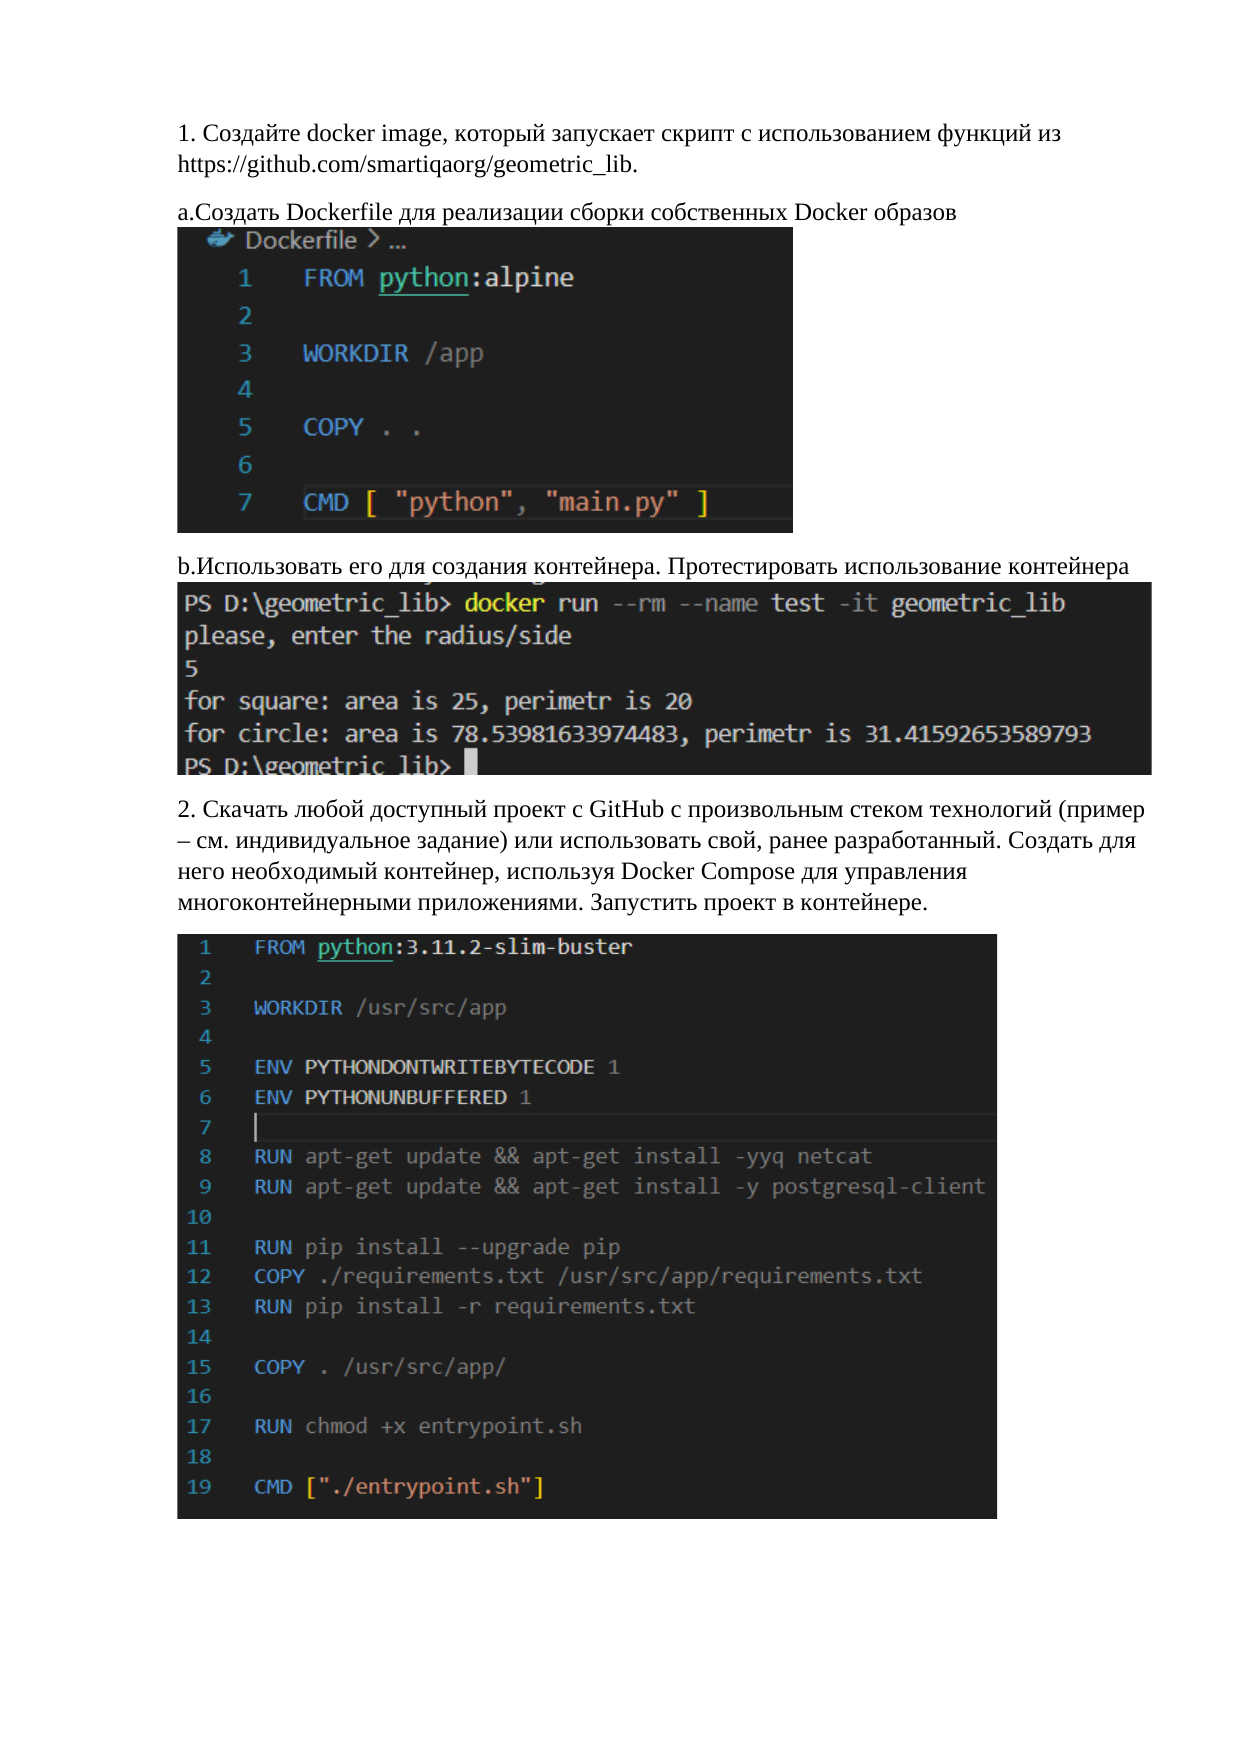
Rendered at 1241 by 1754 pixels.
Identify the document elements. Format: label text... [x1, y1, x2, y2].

text 2. Скачать любой доступный проект с GitHub с произвольным стеком технологий (пример – см. индивидуальное задание) или использовать свой, ранее разработанный. Создать для него необходимый контейнер, используя Docker Compose для управления многоконтейнерными приложениями. Запустить проект в контейнере. [177, 794, 1152, 916]
picture [177, 227, 793, 533]
text 1. Создайте docker image, который запускает скрипт с использованием функций из https://github.com/smartiqaorg/geometric_lib. [177, 118, 1152, 178]
picture [177, 582, 1152, 775]
picture [177, 934, 998, 1519]
text b.Использовать его для создания контейнера. Протестировать использование контейнера [177, 551, 1152, 582]
